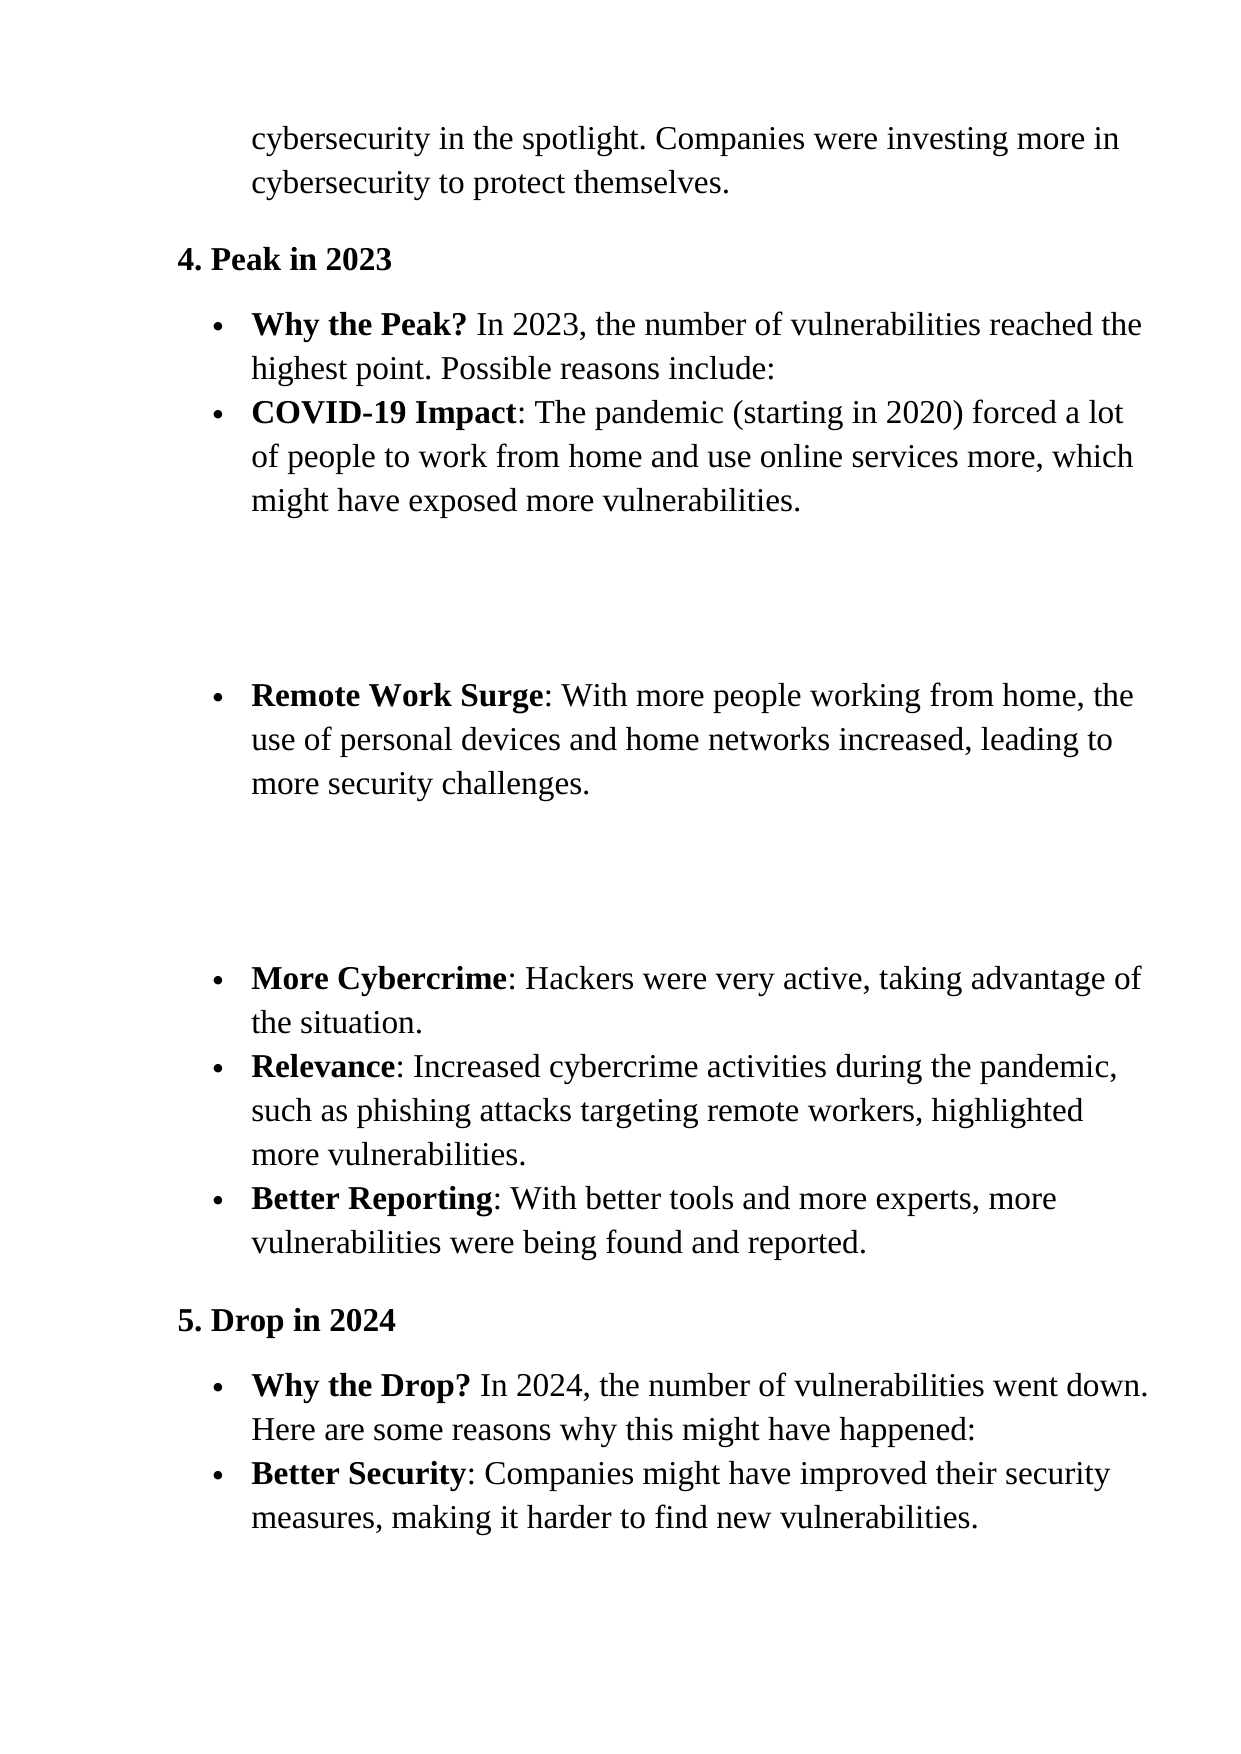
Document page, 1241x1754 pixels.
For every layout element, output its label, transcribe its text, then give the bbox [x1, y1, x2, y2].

list Why the Peak? In 2023, the number of vulnerabilities reached the highest point. Possible reasons include: [213, 304, 1152, 387]
list Why the Drop? In 2024, the number of vulnerabilities went down. Here are some reasons why this might have happened: [213, 1365, 1152, 1447]
list Better Reporting: With better tools and more experts, more vulnerabilities were being found and reported. [213, 1178, 1152, 1261]
list More Cybercrime: Hackers were very active, taking advantage of the situation. [213, 958, 1152, 1041]
subtitle 4. Peak in 2023 [177, 239, 1152, 278]
list Relevance: Increased cybercrime activities during the pandemic, such as phishing attacks targeting remote workers, highlighted more vulnerabilities. [213, 1046, 1152, 1173]
list COVID-19 Impact: The pandemic (starting in 2020) forced a lot of people to work from home and use online services more, which might have exposed more vulnerabilities. [213, 393, 1152, 519]
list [213, 118, 1152, 201]
subtitle 5. Drop in 2024 [177, 1300, 1152, 1338]
list Remote Work Surge: With more people working from home, the use of personal devices and home networks increased, leading to more security challenges. [213, 675, 1152, 802]
list Better Security: Companies might have improved their security measures, making it harder to find new vulnerabilities. [213, 1453, 1152, 1535]
